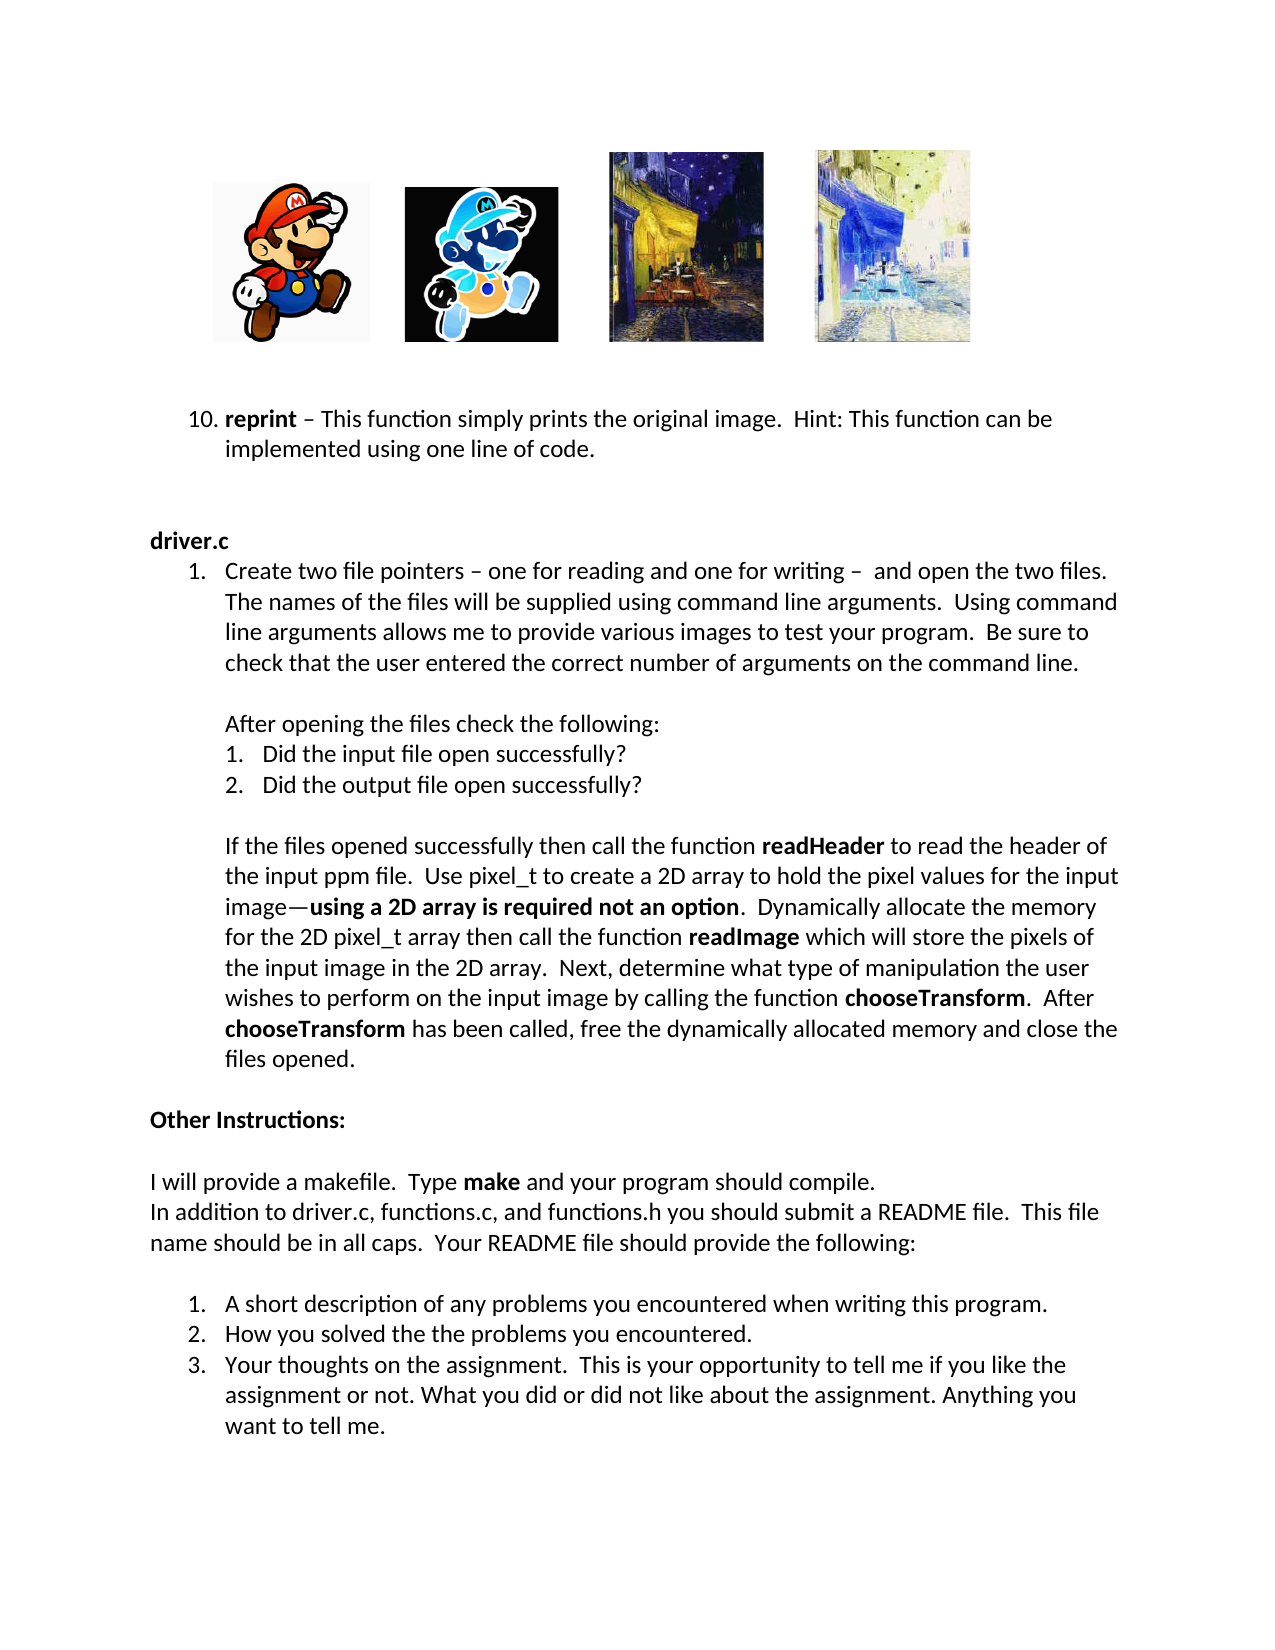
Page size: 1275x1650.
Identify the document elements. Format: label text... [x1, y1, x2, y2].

list Did the input file open successfully? [225, 738, 1125, 769]
list How you solved the the problems you encountered. [187, 1318, 1125, 1349]
text I will provide a makefile. Type make and your program should compile. [150, 1166, 1125, 1196]
picture [404, 187, 559, 342]
list A short description of any problems you encountered when writing this program. [187, 1288, 1125, 1318]
picture [212, 183, 371, 342]
list Create two file pointers – one for reading and one for writing – and open the two files. The names of the files will be supplied using command line arguments. Using command line arguments allows me to provide various images to test your program. Be sure to check that the user entered the correct number of arguments on the command line. [187, 555, 1125, 677]
picture [814, 150, 971, 342]
text If the files opened successfully then call the function readHeader to read the header of the input ppm file. Use pixel_t to create a 2D array to hold the pixel values for the input image—using a 2D array is required not an option. Dynamically allocate the memory for the 2D pixel_t array then call the function readImage which will store the pixels of the input image in the 2D array. Next, determine what type of manipulation the user wishes to perform on the input image by calling the function chooseTransform. After chooseTransform has been called, free the dynamically allocated memory and close the files opened. [225, 830, 1125, 1074]
list Did the output file open successfully? [225, 769, 1125, 799]
list Your thoughts on the assignment. This is your opportunity to tell me if you like the assignment or not. What you did or did not like about the assignment. Anything you want to tell me. [187, 1349, 1125, 1440]
list reprint – This function simply prints the original image. Hint: This function can be implemented using one line of code. [187, 403, 1125, 464]
text driver.c [150, 525, 1125, 555]
text In addition to driver.c, functions.c, and functions.h you should submit a README file. This file name should be in all caps. Your README file should provide the following: [150, 1196, 1125, 1257]
text Other Instructions: [150, 1105, 1125, 1135]
list After opening the files check the following: [225, 708, 1125, 738]
picture [609, 152, 764, 342]
